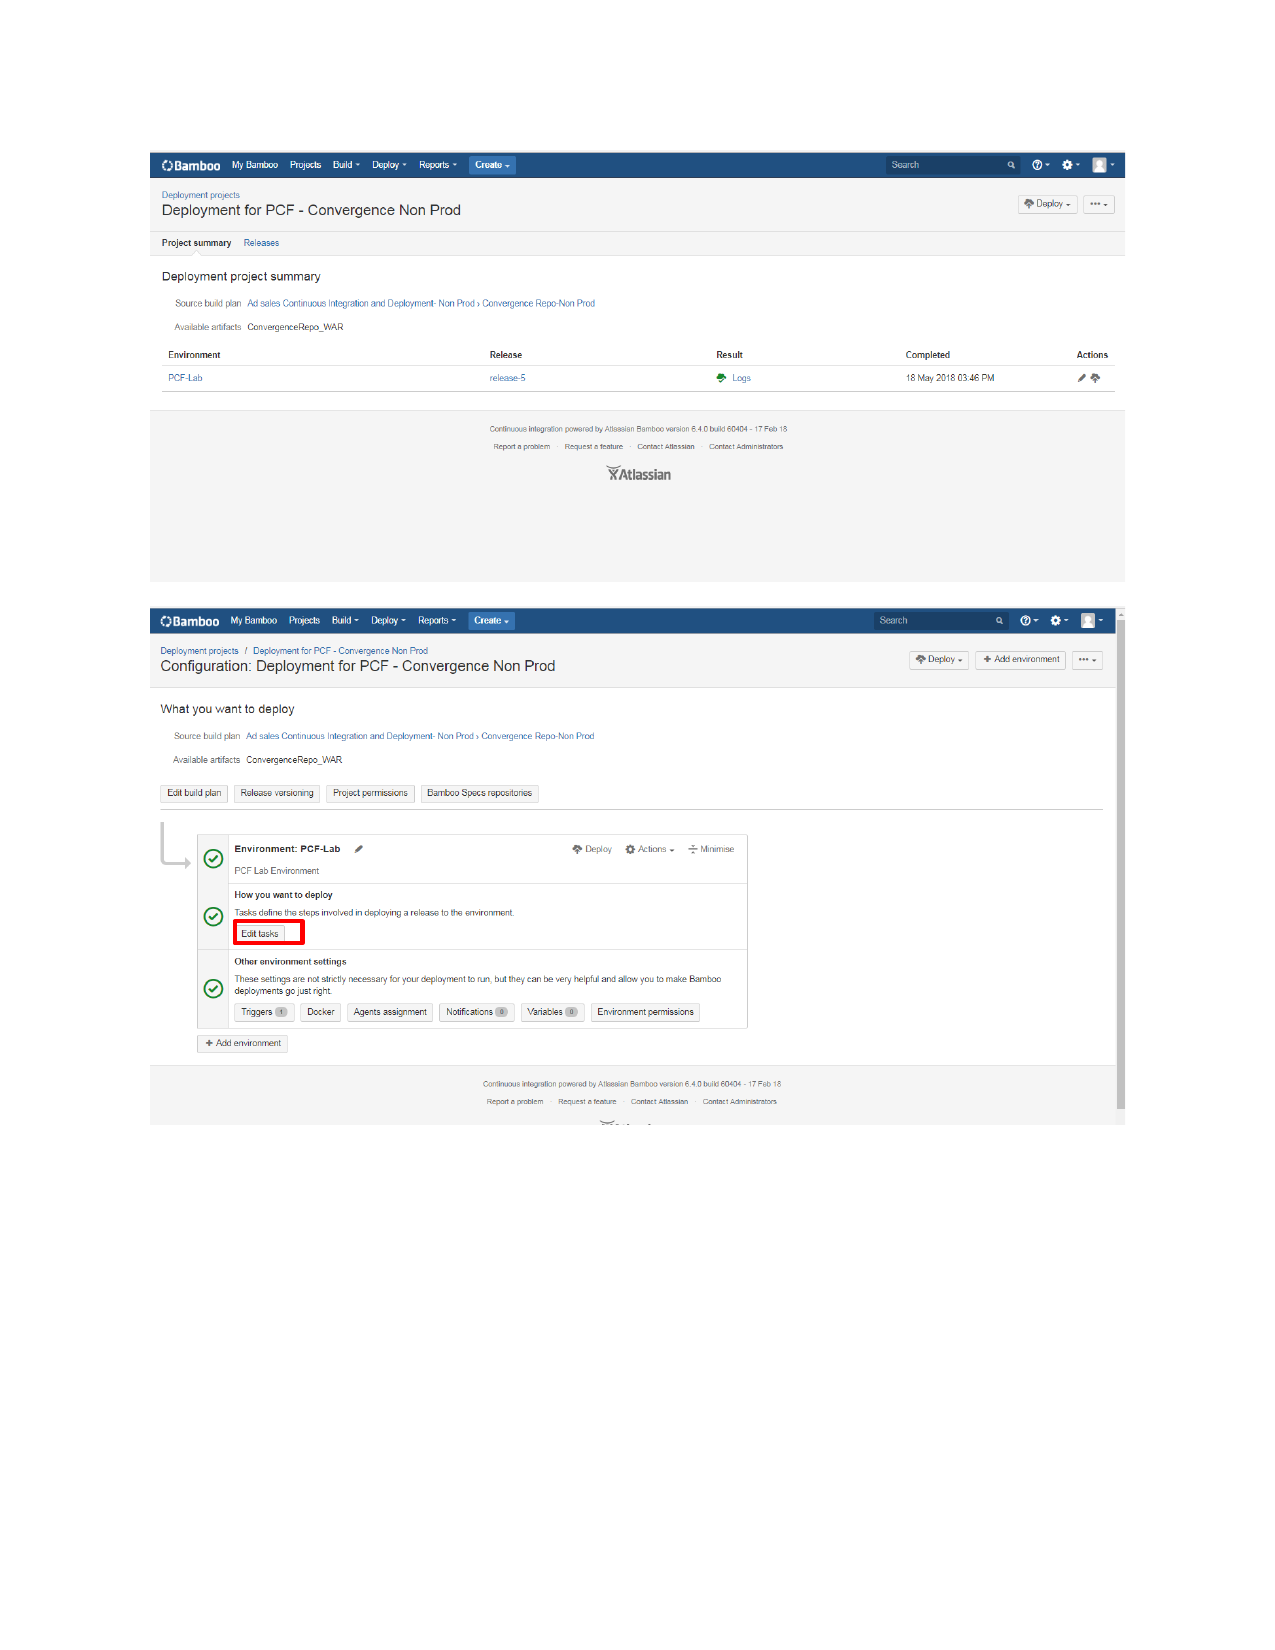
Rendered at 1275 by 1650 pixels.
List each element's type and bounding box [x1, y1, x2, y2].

picture [150, 150, 1125, 582]
picture [150, 606, 1125, 1125]
